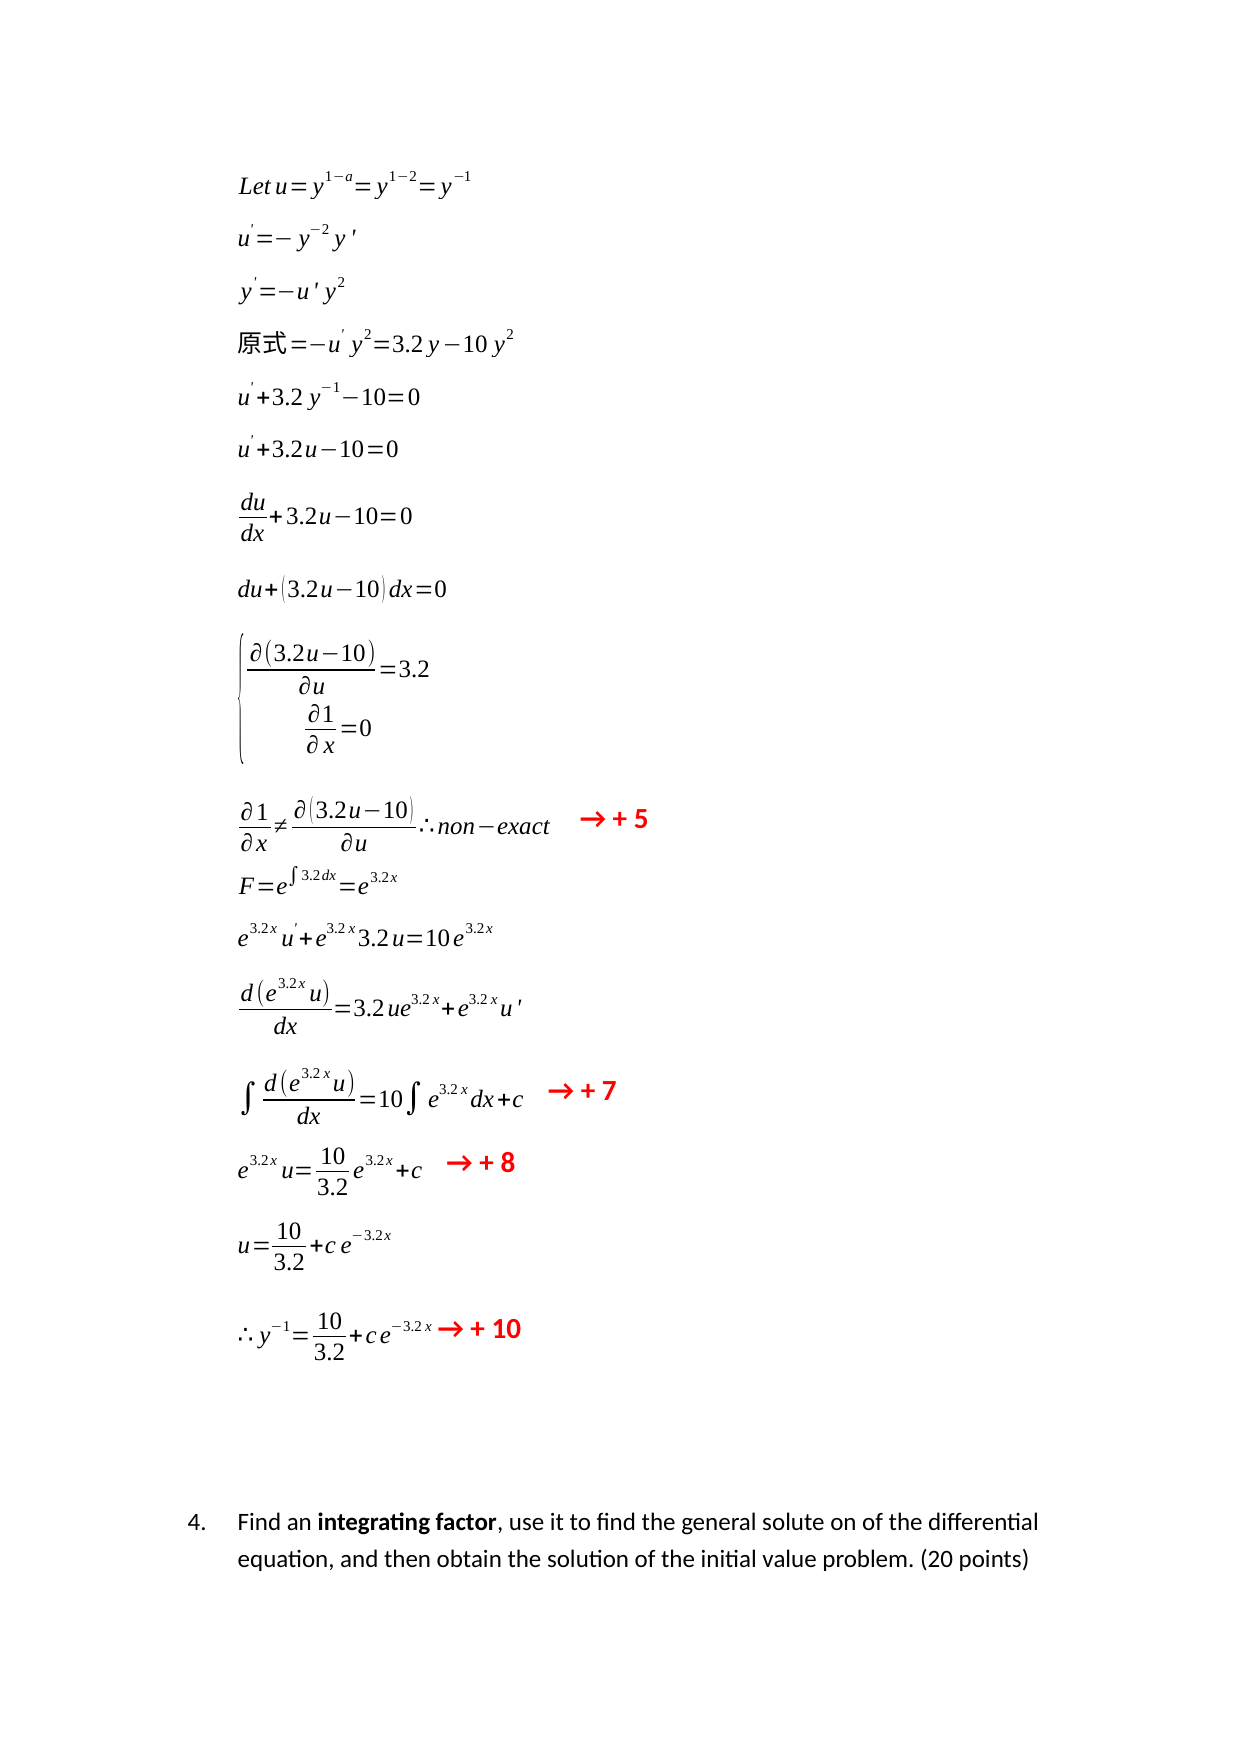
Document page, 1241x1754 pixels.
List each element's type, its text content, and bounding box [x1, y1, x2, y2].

text → + 8 [237, 1134, 1053, 1209]
text → + 10 [237, 1300, 1053, 1375]
text → + 5 [237, 789, 1053, 864]
text → + 7 [237, 1059, 1053, 1134]
list Find an integrating factor, use it to find the general solute on of the differential equation, and then obtain the solution of the initial value problem. (20 points) [187, 1502, 1053, 1577]
